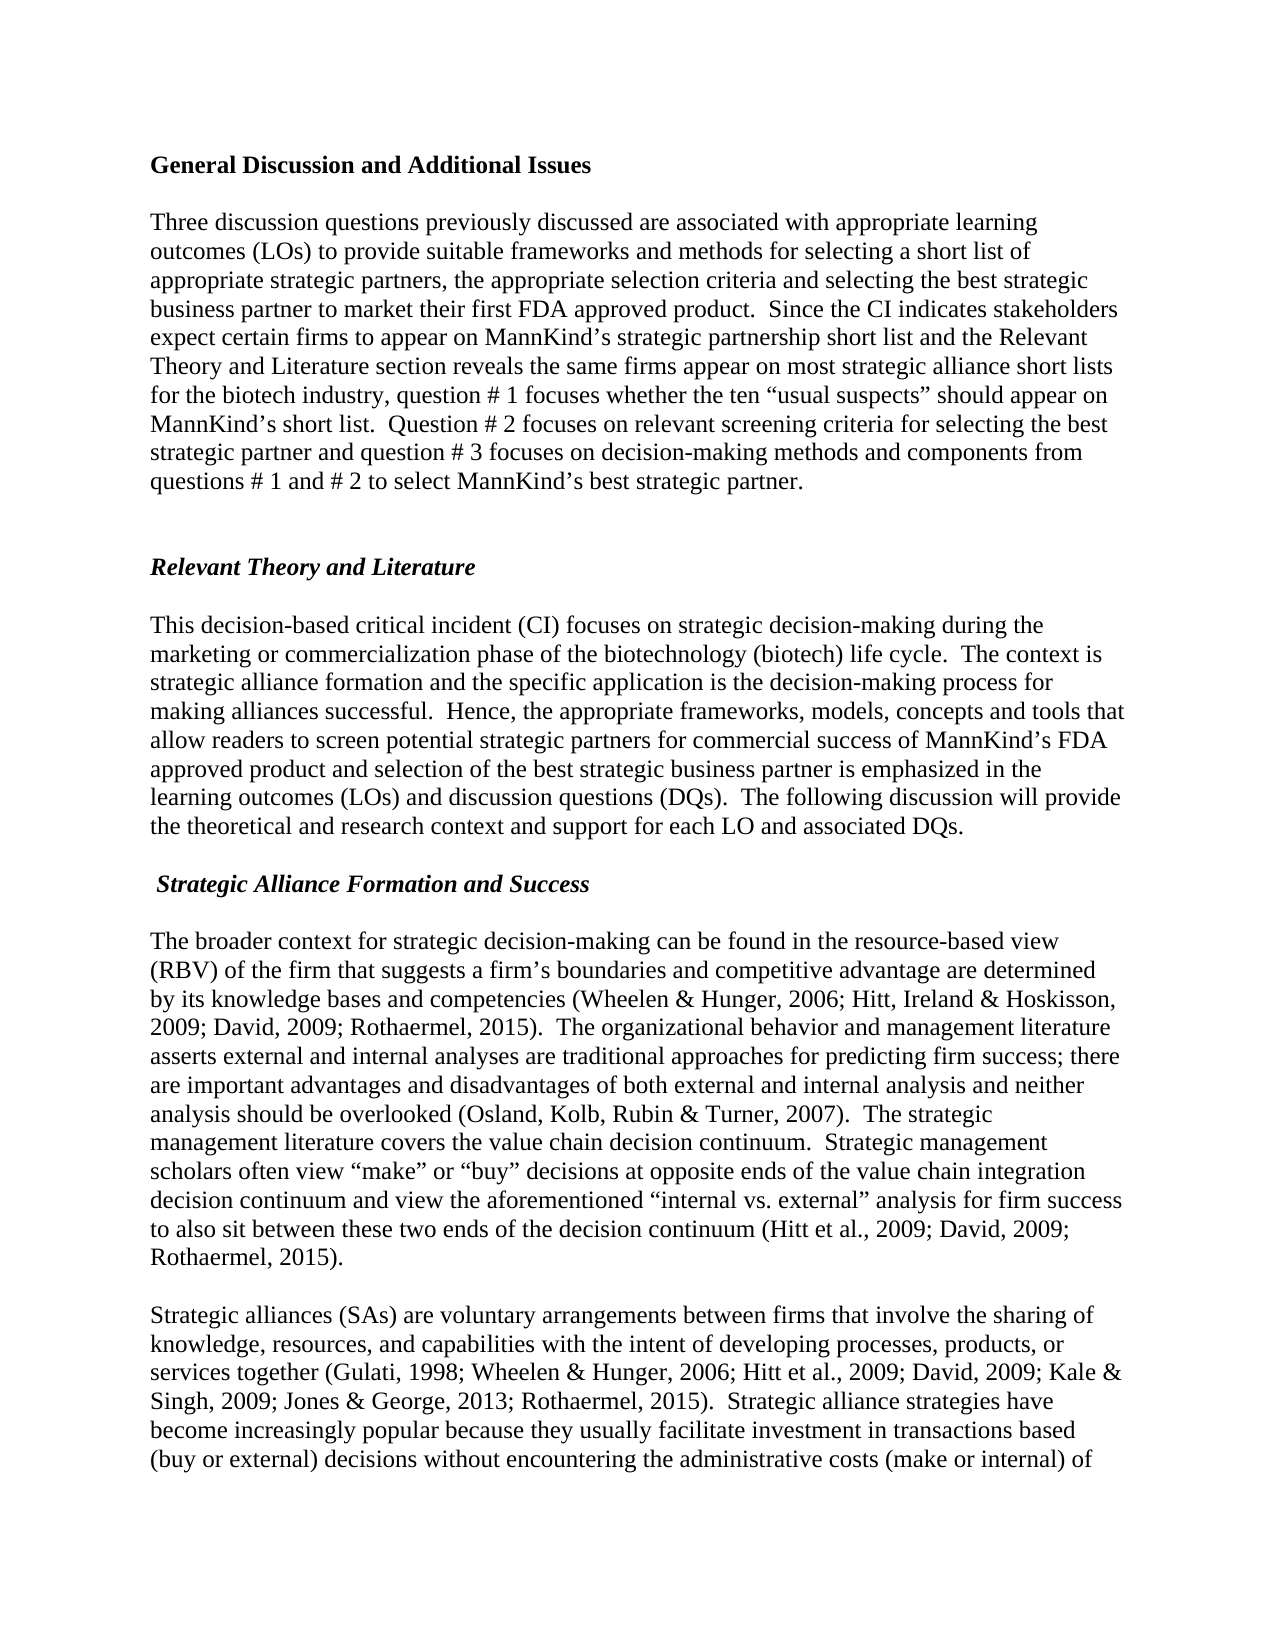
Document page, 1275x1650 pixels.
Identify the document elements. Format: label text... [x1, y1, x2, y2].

text Relevant Theory and Literature [150, 552, 1125, 581]
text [150, 1300, 1125, 1472]
text General Discussion and Additional Issues [150, 150, 1125, 179]
text Strategic Alliance Formation and Success [150, 869, 1125, 897]
text This decision-based critical incident (CI) focuses on strategic decision-making during the marketing or commercialization phase of the biotechnology (biotech) life cycle. The context is strategic alliance formation and the specific application is the decision-making process for making alliances successful. Hence, the appropriate frameworks, models, concepts and tools that allow readers to screen potential strategic partners for commercial success of MannKind’s FDA approved product and selection of the best strategic business partner is emphasized in the learning outcomes (LOs) and discussion questions (DQs). The following discussion will provide the theoretical and research context and support for each LO and associated DQs. [150, 610, 1125, 840]
text The broader context for strategic decision-making can be found in the resource-based view (RBV) of the firm that suggests a firm’s boundaries and competitive advantage are determined by its knowledge bases and competencies (Wheelen & Hunger, 2006; Hitt, Ireland & Hoskisson, 2009; David, 2009; Rothaermel, 2015). The organizational behavior and management literature asserts external and internal analyses are traditional approaches for predicting firm success; there are important advantages and disadvantages of both external and internal analysis and neither analysis should be overlooked (Osland, Kolb, Rubin & Turner, 2007). The strategic management literature covers the value chain decision continuum. Strategic management scholars often view “make” or “buy” decisions at opposite ends of the value chain integration decision continuum and view the aforementioned “internal vs. external” analysis for firm success to also sit between these two ends of the decision continuum (Hitt et al., 2009; David, 2009; Rothaermel, 2015). [150, 926, 1125, 1271]
text Three discussion questions previously discussed are associated with appropriate learning outcomes (LOs) to provide suitable frameworks and methods for selecting a short list of appropriate strategic partners, the appropriate selection criteria and selecting the best strategic business partner to market their first FDA approved product. Since the CI indicates stakeholders expect certain firms to appear on MannKind’s strategic partnership short list and the Relevant Theory and Literature section reveals the same firms appear on most strategic alliance short lists for the biotech industry, question # 1 focuses whether the ten “usual suspects” should appear on MannKind’s short list. Question # 2 focuses on relevant screening criteria for selecting the best strategic partner and question # 3 focuses on decision-making methods and components from questions # 1 and # 2 to select MannKind’s best strategic partner. [150, 207, 1125, 495]
